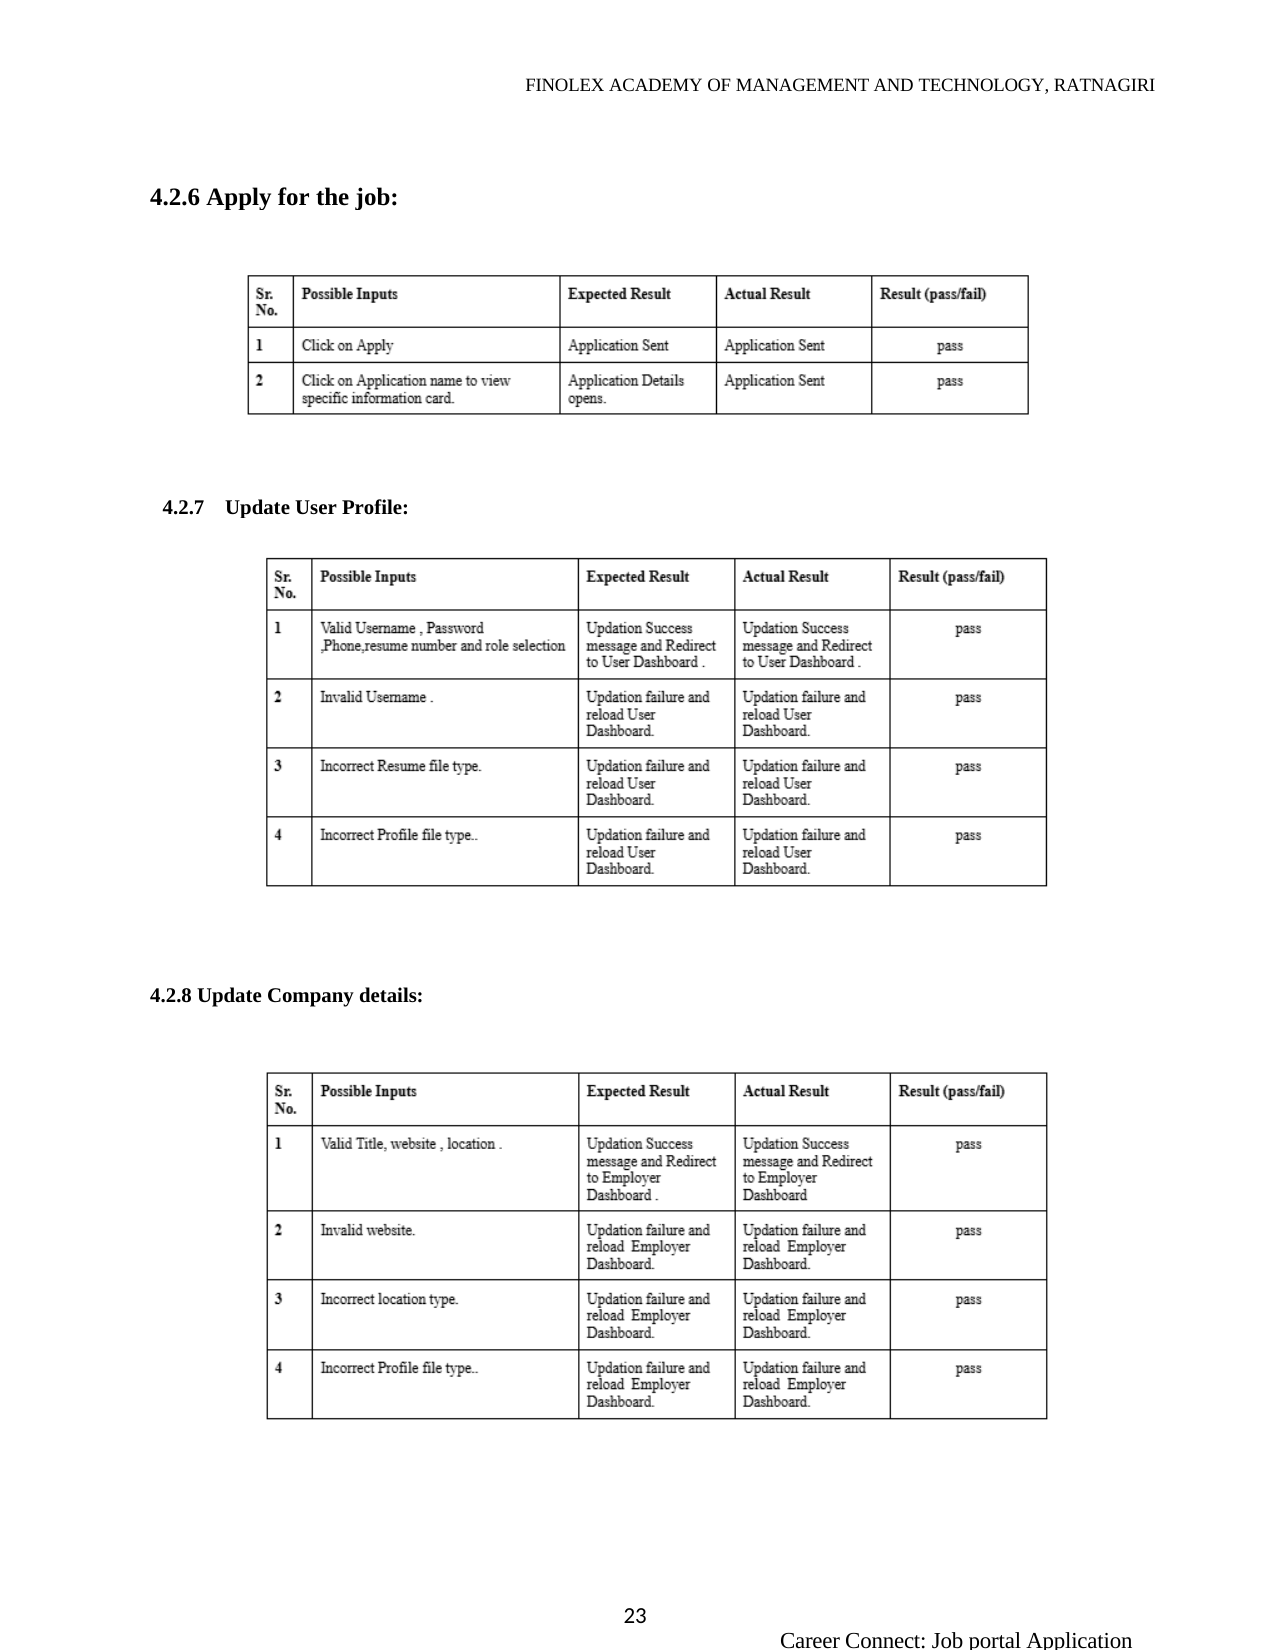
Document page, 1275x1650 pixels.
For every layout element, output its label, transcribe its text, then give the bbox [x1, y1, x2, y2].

text 4.2.6 Apply for the job: [150, 182, 1200, 211]
picture [225, 518, 1090, 983]
picture [228, 1030, 1075, 1452]
text 4.2.7 Update User Profile: [131, 494, 1200, 519]
text 4.2.8 Update Company details: [150, 982, 1200, 1007]
picture [219, 210, 1054, 495]
